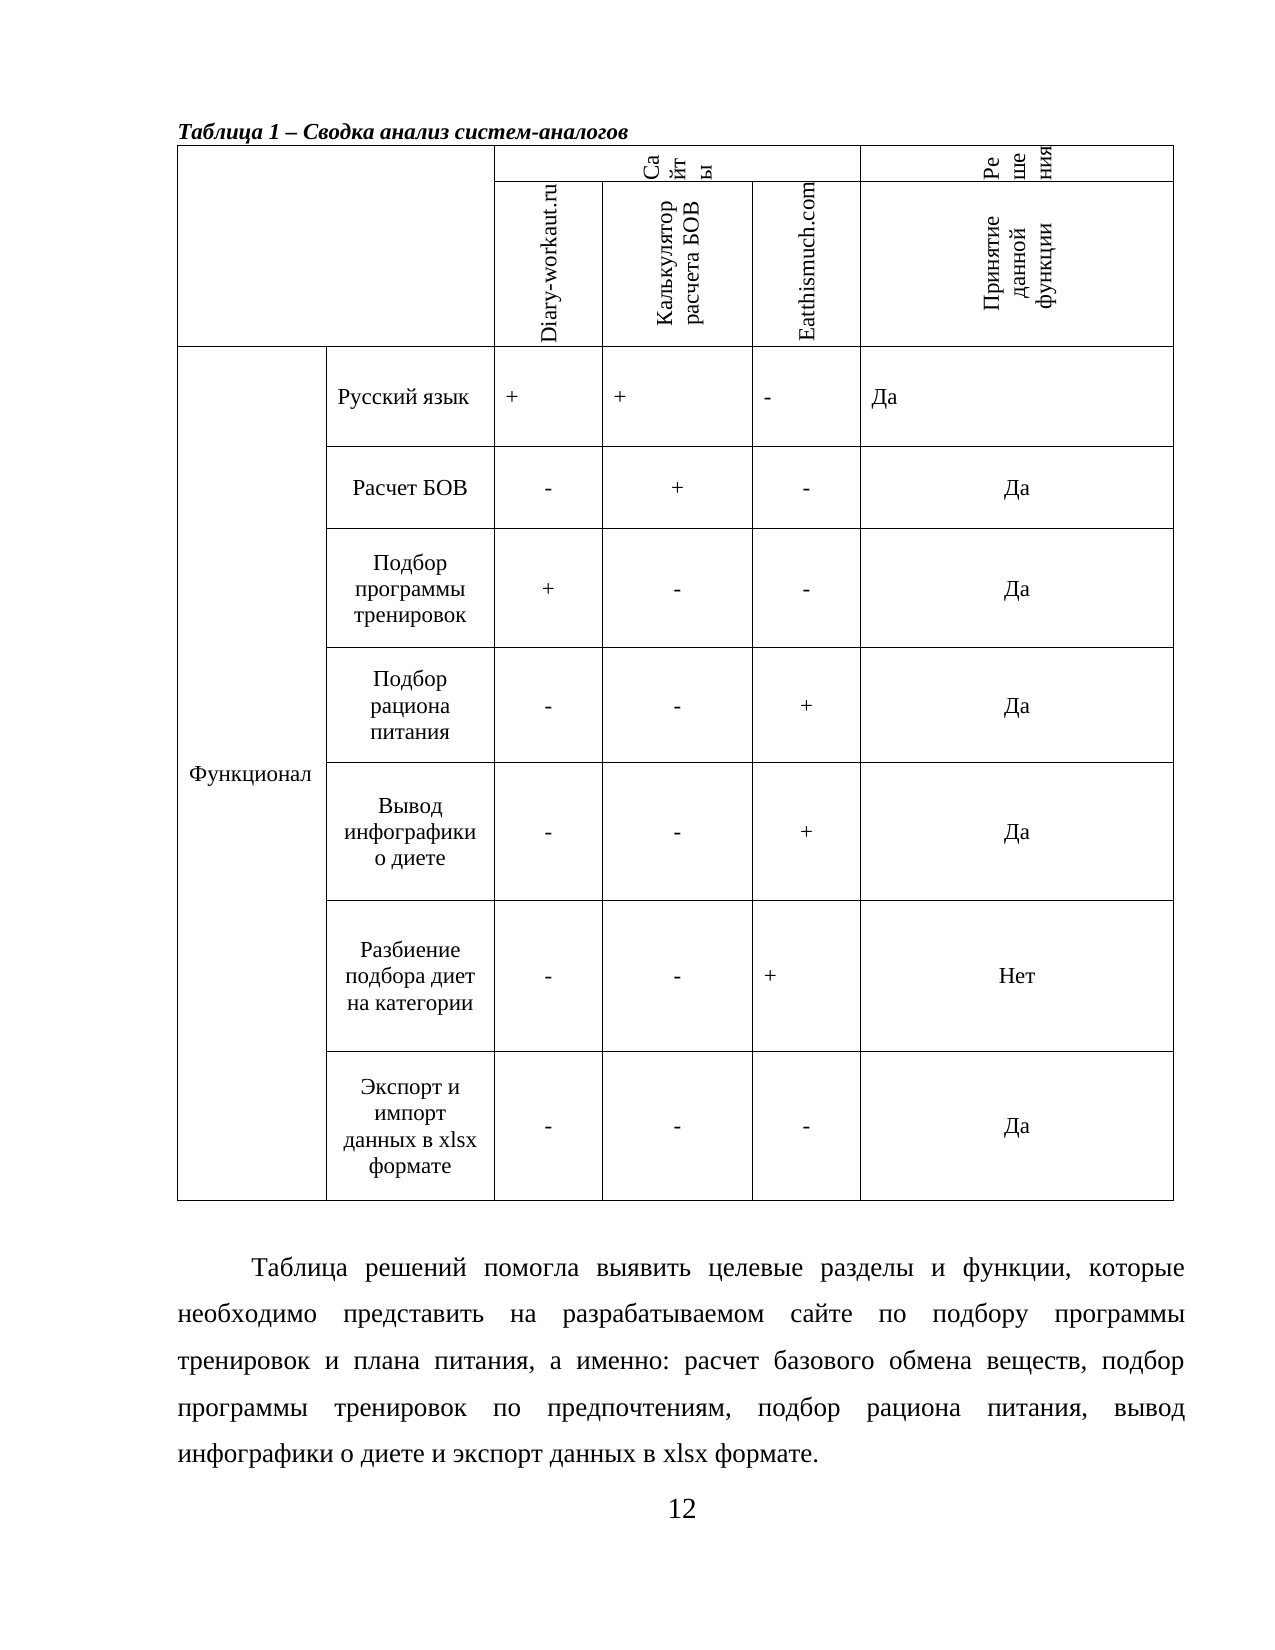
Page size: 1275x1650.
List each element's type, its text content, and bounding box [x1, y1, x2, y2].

table_cell + [603, 447, 752, 528]
table_cell Eatthismuch.com [753, 182, 860, 346]
table_cell Да [861, 1052, 1173, 1199]
table_cell Функционал [178, 347, 326, 1199]
table_cell Diary-workaut.ru [495, 182, 602, 346]
table_header Решения [861, 146, 1173, 181]
table_cell Подбор программы тренировок [327, 529, 494, 647]
table_cell Расчет БОВ [327, 447, 494, 528]
table_cell Калькулятор расчета БОВ [603, 182, 752, 346]
table_cell + [495, 529, 602, 647]
table_cell Да [861, 447, 1173, 528]
table_cell + [753, 648, 860, 762]
table_cell - [753, 1052, 860, 1199]
table_cell Да [861, 529, 1173, 647]
table_cell Экспорт и импорт данных в xlsx формате [327, 1052, 494, 1199]
table_cell - [495, 901, 602, 1051]
table_cell - [495, 648, 602, 762]
table_cell - [753, 529, 860, 647]
table_cell - [603, 1052, 752, 1199]
table_cell Да [861, 648, 1173, 762]
table_cell + [753, 901, 860, 1051]
table_cell Русский язык [327, 347, 494, 446]
table_header Сайты [495, 146, 860, 181]
table_cell - [753, 347, 860, 446]
table_cell - [495, 763, 602, 899]
table_cell + [603, 347, 752, 446]
table_cell Да [861, 763, 1173, 899]
table_header [178, 146, 494, 346]
table_cell - [495, 1052, 602, 1199]
table_cell - [603, 529, 752, 647]
table_cell Принятие данной функции [861, 182, 1173, 346]
text Таблица решений помогла выявить целевые разделы и функции, которые необходимо представить на разрабатываемом сайте по подбору программы тренировок и плана питания, а именно: расчет базового обмена веществ, подбор программы тренировок по предпочтениям, подбор рациона питания, вывод инфографики о диете и экспорт данных в xlsx формате. [177, 1251, 1186, 1469]
table_cell Да [861, 347, 1173, 446]
table_cell - [603, 901, 752, 1051]
table_cell + [495, 347, 602, 446]
table_cell - [603, 648, 752, 762]
text Таблица 1 – Сводка анализ систем-аналогов [177, 118, 1186, 144]
table_cell Вывод инфографики о диете [327, 763, 494, 899]
table_cell Подбор рациона питания [327, 648, 494, 762]
table_cell - [495, 447, 602, 528]
table_cell Нет [861, 901, 1173, 1051]
table_cell - [603, 763, 752, 899]
table_cell + [753, 763, 860, 899]
table_cell Разбиение подбора диет на категории [327, 901, 494, 1051]
table_cell - [753, 447, 860, 528]
